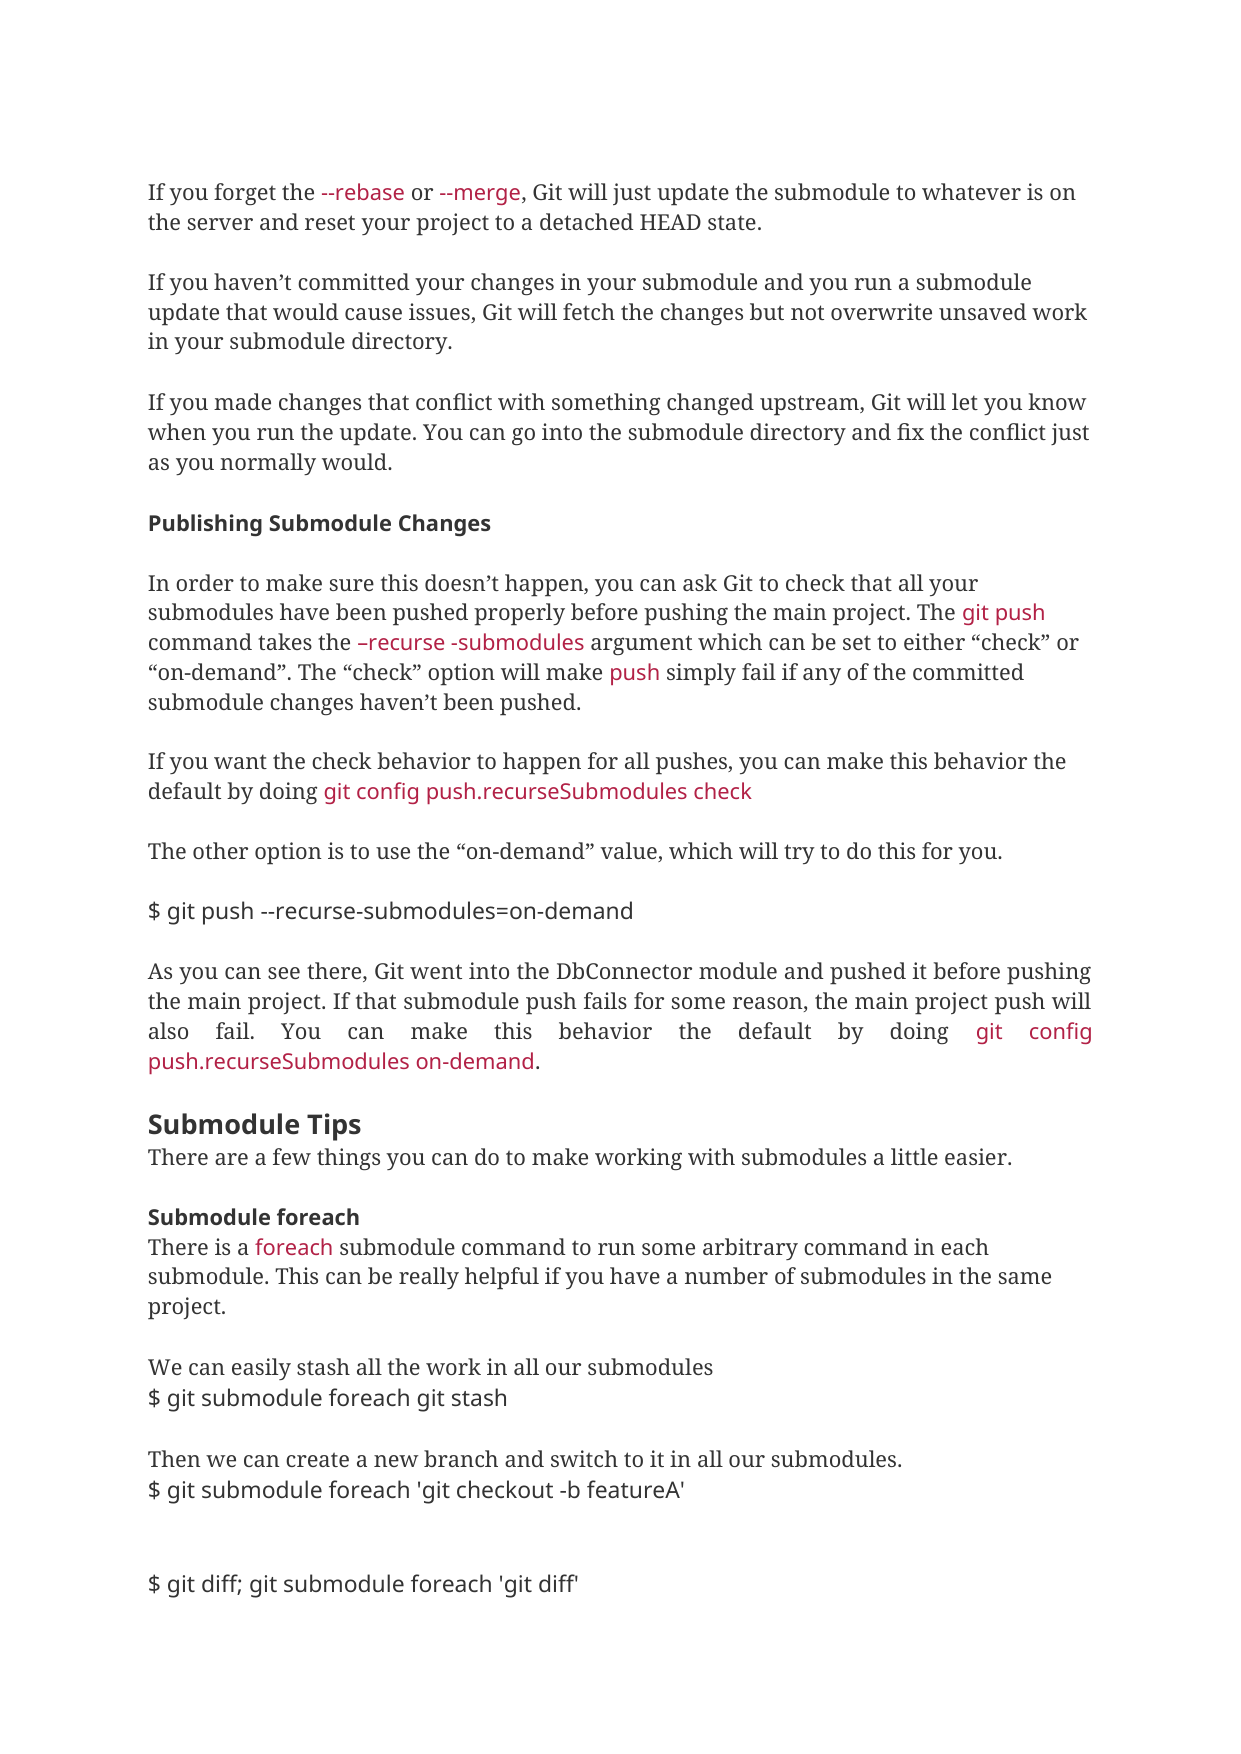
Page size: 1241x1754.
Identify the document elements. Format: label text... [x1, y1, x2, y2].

text Then we can create a new branch and switch to it in all our submodules. [148, 1444, 1093, 1474]
text If you made changes that conflict with something changed upstream, Git will let you know when you run the update. You can go into the submodule directory and fix the conflict just as you normally would. [148, 387, 1093, 477]
text Submodule Tips [148, 1105, 1093, 1142]
text If you want the check behavior to happen for all pushes, you can make this behavior the default by doing git config push.recurseSubmodules check [148, 746, 1093, 806]
text As you can see there, Git went into the DbConnector module and pushed it before pushing the main project. If that submodule push fails for some reason, the main project push will also fail. You can make this behavior the default by doing git config push.recurseSubmodules on-demand. [148, 956, 1093, 1076]
text Submodule foreach [148, 1202, 1093, 1232]
text There is a foreach submodule command to run some arbitrary command in each submodule. This can be really helpful if you have a number of submodules in the same project. [148, 1232, 1093, 1321]
text There are a few things you can do to make working with submodules a little easier. [148, 1142, 1093, 1172]
text In order to make sure this doesn’t happen, you can ask Git to check that all your submodules have been pushed properly before pushing the main project. The git push command takes the –recurse -submodules argument which can be set to either “check” or “on-demand”. The “check” option will make push simply fail if any of the committed submodule changes haven’t been pushed. [148, 568, 1093, 717]
text $ git submodule foreach 'git checkout -b featureA' [148, 1474, 1093, 1506]
text Publishing Submodule Changes [148, 508, 1093, 538]
text If you haven’t committed your changes in your submodule and you run a submodule update that would cause issues, Git will fetch the changes but not overwrite unsaved work in your submodule directory. [148, 267, 1093, 356]
text The other option is to use the “on-demand” value, which will try to do this for you. [148, 836, 1093, 866]
text We can easily stash all the work in all our submodules [148, 1352, 1093, 1382]
text $ git diff; git submodule foreach 'git diff' [148, 1568, 1093, 1599]
text If you forget the --rebase or --merge, Git will just update the submodule to whatever is on the server and reset your project to a detached HEAD state. [148, 177, 1093, 237]
text $ git push --recurse-submodules=on-demand [148, 895, 1093, 927]
text $ git submodule foreach git stash [148, 1382, 1093, 1413]
